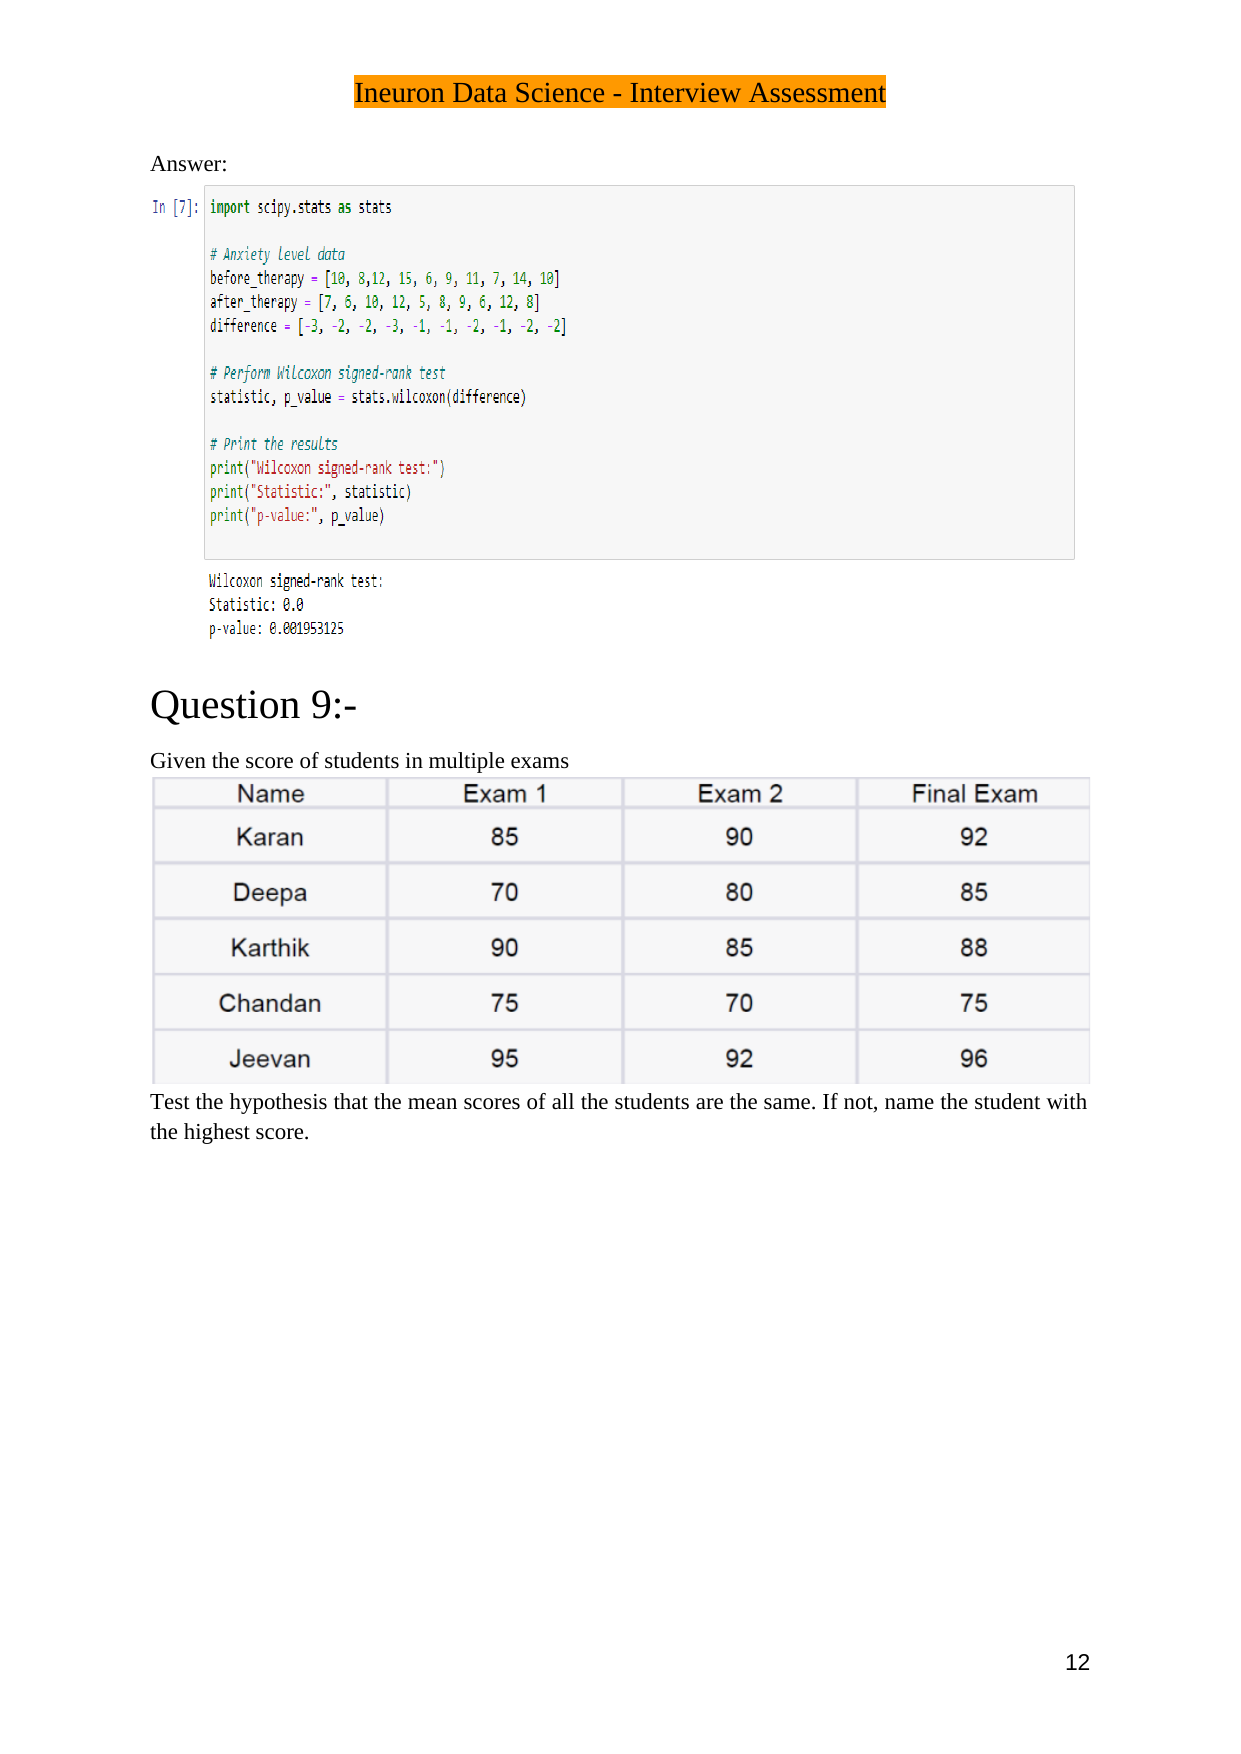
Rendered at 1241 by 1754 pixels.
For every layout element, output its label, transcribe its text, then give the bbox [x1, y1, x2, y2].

text Test the hypothesis that the mean scores of all the students are the same. If not, name the student with the highest score. [150, 1088, 1090, 1144]
subtitle Question 9:- [150, 680, 1090, 728]
picture [150, 777, 1091, 1084]
picture [150, 180, 1091, 646]
text Given the score of students in multiple exams [150, 748, 1090, 774]
text Answer: [150, 150, 1090, 180]
